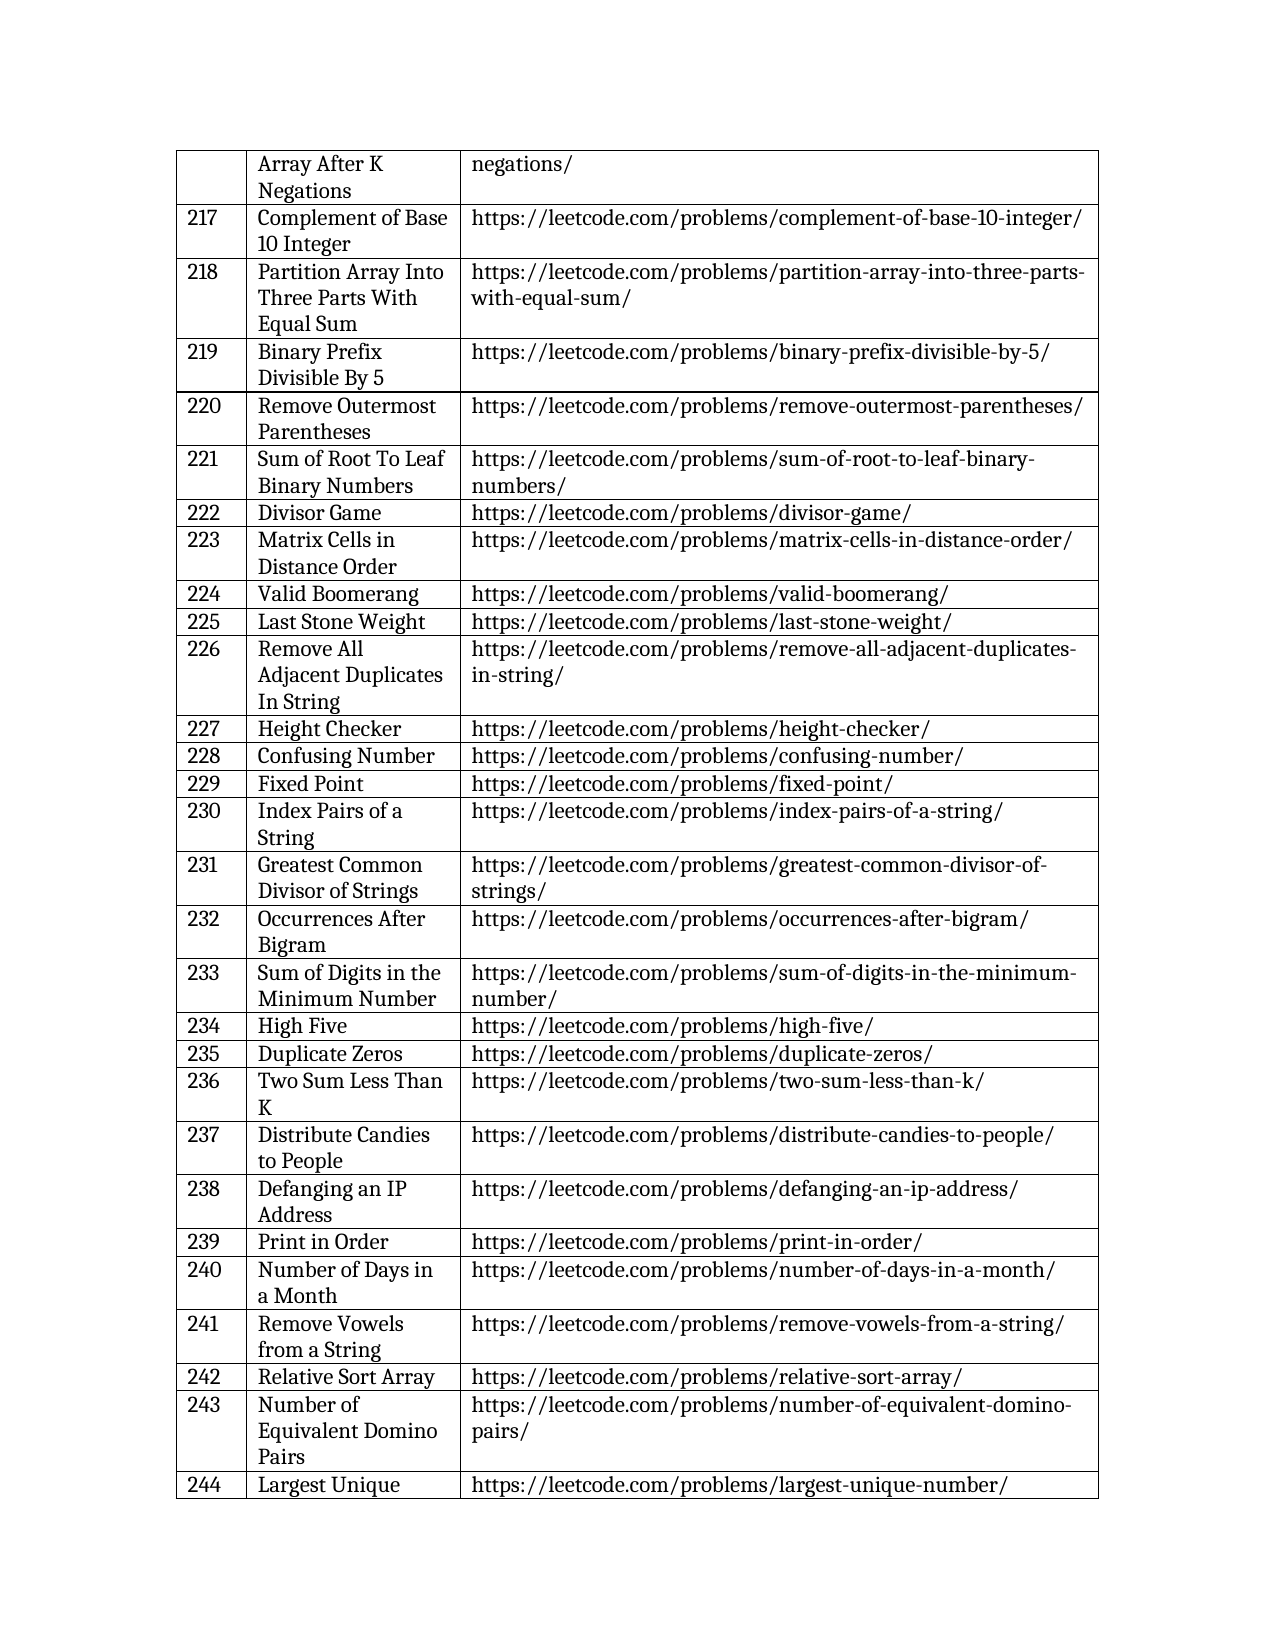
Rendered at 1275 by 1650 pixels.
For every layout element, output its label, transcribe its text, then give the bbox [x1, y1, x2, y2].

table_cell 217 [177, 205, 246, 257]
table_cell High Five [247, 1013, 460, 1039]
table_cell Remove All Adjacent Duplicates In String [247, 636, 460, 715]
table_cell https://leetcode.com/problems/last-stone-weight/ [461, 609, 1098, 635]
table_cell 224 [177, 581, 246, 607]
table_cell 241 [177, 1310, 246, 1363]
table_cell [247, 1472, 460, 1498]
table_cell Remove Outermost Parentheses [247, 393, 460, 445]
table_cell 237 [177, 1122, 246, 1174]
table_cell https://leetcode.com/problems/remove-outermost-parentheses/ [461, 393, 1098, 445]
table_cell 242 [177, 1364, 246, 1390]
table_cell 226 [177, 636, 246, 715]
table_cell Divisor Game [247, 500, 460, 526]
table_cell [247, 151, 460, 204]
table_cell https://leetcode.com/problems/fixed-point/ [461, 771, 1098, 797]
table_cell Two Sum Less Than K [247, 1068, 460, 1121]
table_cell https://leetcode.com/problems/sum-of-root-to-leaf-binary-numbers/ [461, 446, 1098, 499]
table_cell Print in Order [247, 1229, 460, 1256]
table_cell 223 [177, 527, 246, 580]
table_cell Sum of Digits in the Minimum Number [247, 959, 460, 1012]
table_cell Complement of Base 10 Integer [247, 205, 460, 257]
table_cell https://leetcode.com/problems/remove-all-adjacent-duplicates-in-string/ [461, 636, 1098, 715]
table_cell https://leetcode.com/problems/matrix-cells-in-distance-order/ [461, 527, 1098, 580]
table_cell https://leetcode.com/problems/remove-vowels-from-a-string/ [461, 1310, 1098, 1363]
table_cell Occurrences After Bigram [247, 906, 460, 958]
table_cell https://leetcode.com/problems/duplicate-zeros/ [461, 1041, 1098, 1067]
table_cell https://leetcode.com/problems/partition-array-into-three-parts-with-equal-sum/ [461, 259, 1098, 338]
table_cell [461, 151, 1098, 204]
table_cell https://leetcode.com/problems/distribute-candies-to-people/ [461, 1122, 1098, 1174]
table_cell 216 [177, 151, 246, 204]
table_cell 232 [177, 906, 246, 958]
table_cell Binary Prefix Divisible By 5 [247, 339, 460, 391]
table_cell 243 [177, 1391, 246, 1471]
table_cell Sum of Root To Leaf Binary Numbers [247, 446, 460, 499]
table_cell 236 [177, 1068, 246, 1121]
table_cell 235 [177, 1041, 246, 1067]
table_cell https://leetcode.com/problems/high-five/ [461, 1013, 1098, 1039]
table_cell Index Pairs of a String [247, 798, 460, 851]
table_cell https://leetcode.com/problems/binary-prefix-divisible-by-5/ [461, 339, 1098, 391]
table_cell 229 [177, 771, 246, 797]
table_cell Greatest Common Divisor of Strings [247, 852, 460, 904]
table_cell 240 [177, 1257, 246, 1309]
table_cell Number of Equivalent Domino Pairs [247, 1391, 460, 1471]
table_cell Remove Vowels from a String [247, 1310, 460, 1363]
table_cell 228 [177, 743, 246, 770]
table_cell 219 [177, 339, 246, 391]
table_cell 234 [177, 1013, 246, 1039]
table_cell 222 [177, 500, 246, 526]
table_cell https://leetcode.com/problems/relative-sort-array/ [461, 1364, 1098, 1390]
table_cell 225 [177, 609, 246, 635]
table_cell Distribute Candies to People [247, 1122, 460, 1174]
table_cell https://leetcode.com/problems/number-of-days-in-a-month/ [461, 1257, 1098, 1309]
table_cell https://leetcode.com/problems/greatest-common-divisor-of-strings/ [461, 852, 1098, 904]
table_cell Matrix Cells in Distance Order [247, 527, 460, 580]
table_cell Duplicate Zeros [247, 1041, 460, 1067]
table_cell https://leetcode.com/problems/print-in-order/ [461, 1229, 1098, 1256]
table_cell https://leetcode.com/problems/complement-of-base-10-integer/ [461, 205, 1098, 257]
table_cell 227 [177, 716, 246, 742]
table_cell https://leetcode.com/problems/divisor-game/ [461, 500, 1098, 526]
table_cell 220 [177, 393, 246, 445]
table_cell 233 [177, 959, 246, 1012]
table_cell https://leetcode.com/problems/confusing-number/ [461, 743, 1098, 770]
table_cell Defanging an IP Address [247, 1175, 460, 1228]
table_cell Confusing Number [247, 743, 460, 770]
table_cell https://leetcode.com/problems/index-pairs-of-a-string/ [461, 798, 1098, 851]
table_cell Height Checker [247, 716, 460, 742]
table_cell https://leetcode.com/problems/valid-boomerang/ [461, 581, 1098, 607]
table_cell 230 [177, 798, 246, 851]
table_cell Last Stone Weight [247, 609, 460, 635]
table_cell 244 [177, 1472, 246, 1498]
table_cell https://leetcode.com/problems/occurrences-after-bigram/ [461, 906, 1098, 958]
table_cell https://leetcode.com/problems/height-checker/ [461, 716, 1098, 742]
table_cell https://leetcode.com/problems/defanging-an-ip-address/ [461, 1175, 1098, 1228]
table_cell Number of Days in a Month [247, 1257, 460, 1309]
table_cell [461, 1472, 1098, 1498]
table_cell 221 [177, 446, 246, 499]
table_cell Fixed Point [247, 771, 460, 797]
table_cell 239 [177, 1229, 246, 1256]
table_cell https://leetcode.com/problems/sum-of-digits-in-the-minimum-number/ [461, 959, 1098, 1012]
table_cell Valid Boomerang [247, 581, 460, 607]
table_cell https://leetcode.com/problems/number-of-equivalent-domino-pairs/ [461, 1391, 1098, 1471]
table_cell 231 [177, 852, 246, 904]
table_cell Partition Array Into Three Parts With Equal Sum [247, 259, 460, 338]
table_cell 218 [177, 259, 246, 338]
table_cell https://leetcode.com/problems/two-sum-less-than-k/ [461, 1068, 1098, 1121]
table_cell Relative Sort Array [247, 1364, 460, 1390]
table_cell 238 [177, 1175, 246, 1228]
